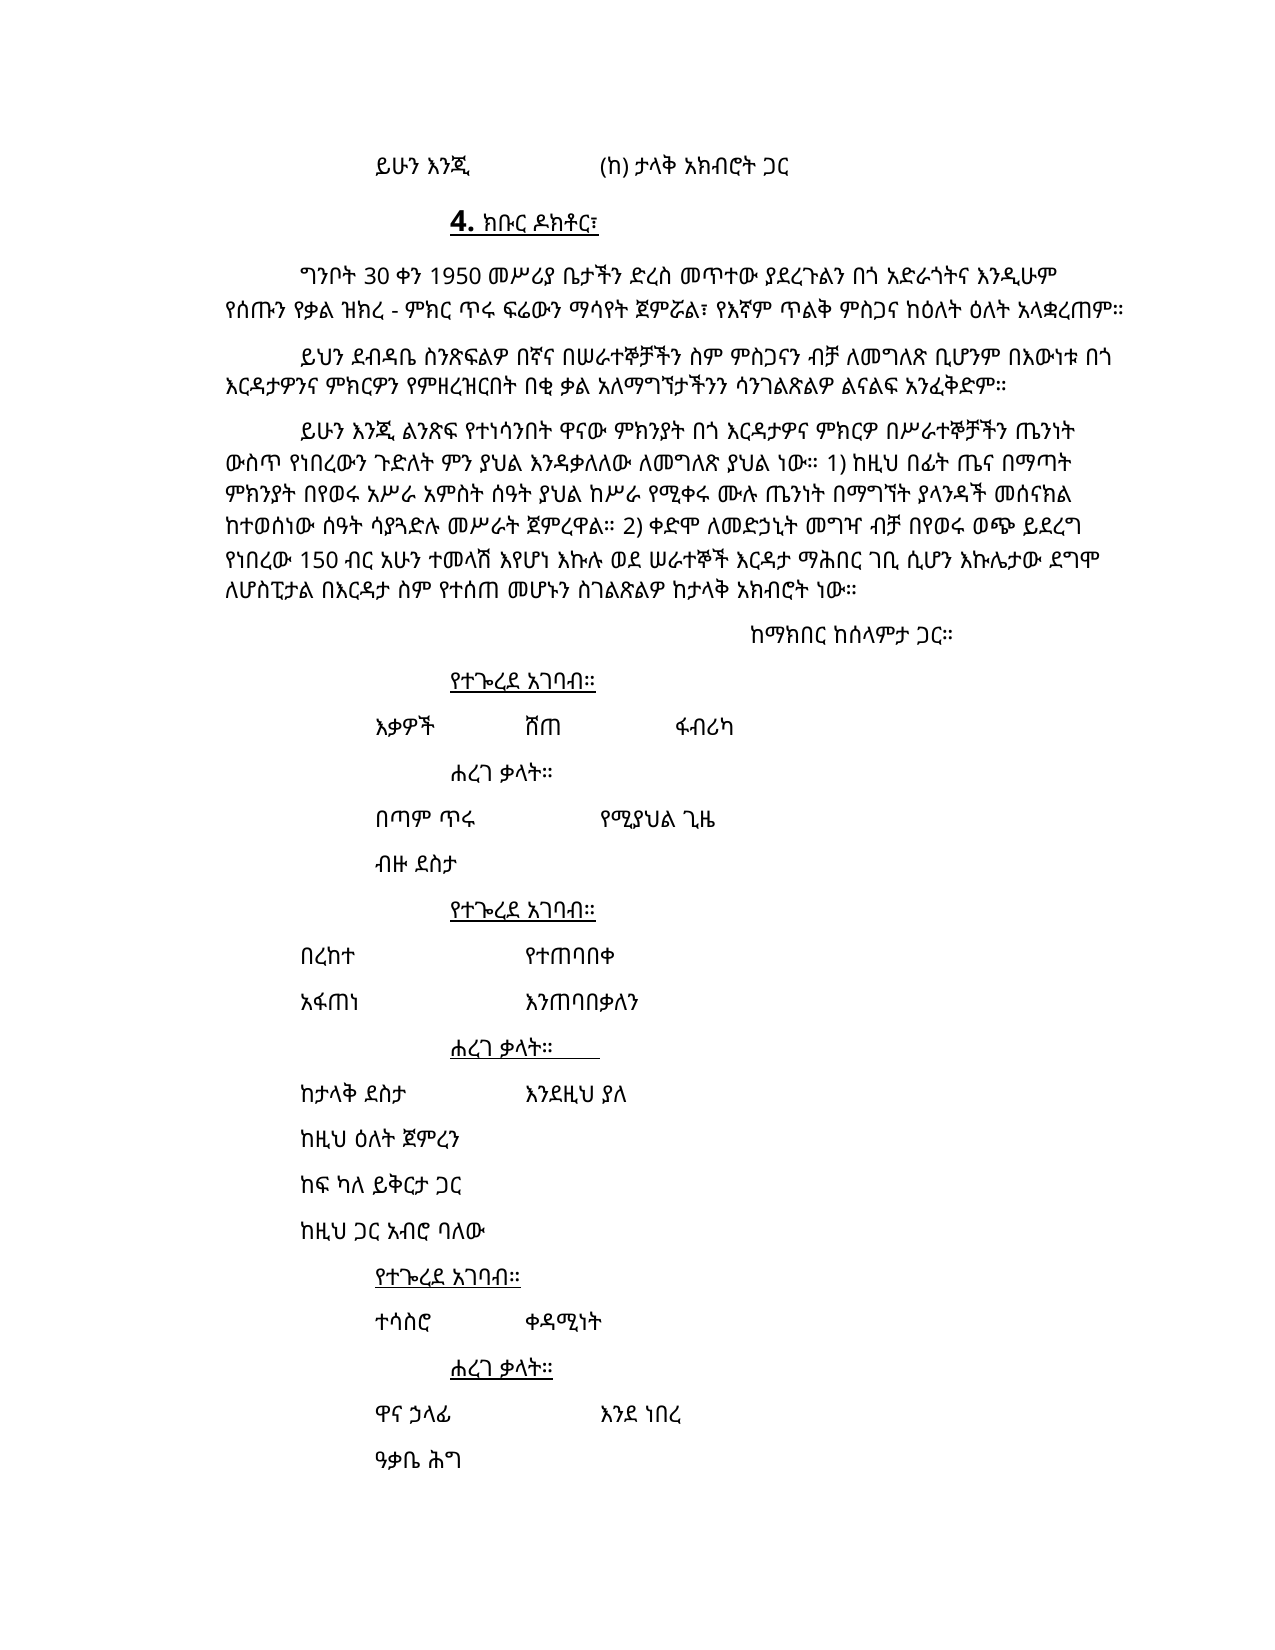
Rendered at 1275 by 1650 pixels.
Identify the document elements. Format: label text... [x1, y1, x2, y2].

text የተጐረደ አገባብ። [225, 897, 1125, 924]
text ይሁን እንጂ (ከ) ታላቅ አክብሮት ጋር [225, 150, 1125, 181]
text ዋና ኃላፊ እንደ ነበረ [225, 1401, 1125, 1428]
text ዓቃቤ ሕግ [225, 1447, 1125, 1474]
text በጣም ጥሩ የሚያህል ጊዜ [225, 806, 1125, 832]
text እቃዎች ሸጠ ፋብሪካ [225, 714, 1125, 741]
text በረከተ የተጠባበቀ [225, 943, 1125, 970]
text ከማክበር ከሰላምታ ጋር። [225, 622, 1125, 649]
text የተጐረደ አገባብ። [225, 668, 1125, 695]
text ተሳስሮ ቀዳሚነት [225, 1309, 1125, 1336]
text ከዚህ ዕለት ጀምረን [225, 1127, 1125, 1153]
text የተጐረደ አገባብ። [300, 1264, 1125, 1291]
text ከፍ ካለ ይቅርታ ጋር [225, 1172, 1125, 1199]
text ሐረገ ቃላት። [225, 1035, 1125, 1062]
text ሐረገ ቃላት። [225, 1355, 1125, 1382]
text ከታላቅ ደስታ እንደዚህ ያለ [225, 1081, 1125, 1107]
text ይሁን እንጂ ልንጽፍ የተነሳንበት ዋናው ምክንያት በጎ እርዳታዎና ምክርዎ በሥራተኞቻችን ጤንነት ውስጥ የነበረውን ጉድለት ምን ያህል እንዳቃለለው ለመግለጽ ያህል ነው። 1) ከዚህ በፊት ጤና በማጣት ምክንያት በየወሩ አሥራ አምስት ሰዓት ያህል ከሥራ የሚቀሩ ሙሉ ጤንነት በማግኘት ያላንዳች መሰናክል ከተወሰነው ሰዓት ሳያጓድሉ መሥራት ጀምረዋል። 2) ቀድሞ ለመድኃኒት መግዣ ብቻ በየወሩ ወጭ ይደረግ የነበረው 150 ብር አሁን ተመላሽ እየሆነ እኩሉ ወደ ሠራተኞች እርዳታ ማሕበር ገቢ ሲሆን እኩሌታው ደግሞ ለሆስፒታል በእርዳታ ስም የተሰጠ መሆኑን ስገልጽልዎ ከታላቅ አክብሮት ነው። [225, 418, 1125, 604]
text ግንቦት 30 ቀን 1950 መሥሪያ ቤታችን ድረስ መጥተው ያደረጉልን በጎ አድራጎትና እንዲሁም የሰጡን የቃል ዝክረ - ምክር ጥሩ ፍሬውን ማሳየት ጀምሯል፣ የእኛም ጥልቅ ምስጋና ከዕለት ዕለት አላቋረጠም። [225, 260, 1125, 325]
text ብዙ ደስታ [225, 852, 1125, 878]
text ከዚህ ጋር አብሮ ባለው [225, 1218, 1125, 1245]
text 4. ክቡር ዶክቶር፣ [225, 200, 1125, 240]
text ይህን ደብዳቤ ስንጽፍልዎ በኛና በሠራተኞቻችን ስም ምስጋናን ብቻ ለመግለጽ ቢሆንም በእውነቱ በጎ እርዳታዎንና ምክርዎን የምዘረዝርበት በቂ ቃል አለማግኘታችንን ሳንገልጽልዎ ልናልፍ አንፈቅድም። [225, 344, 1125, 399]
text አፋጠነ እንጠባበቃለን [225, 989, 1125, 1016]
text ሐረገ ቃላት። [225, 760, 1125, 787]
